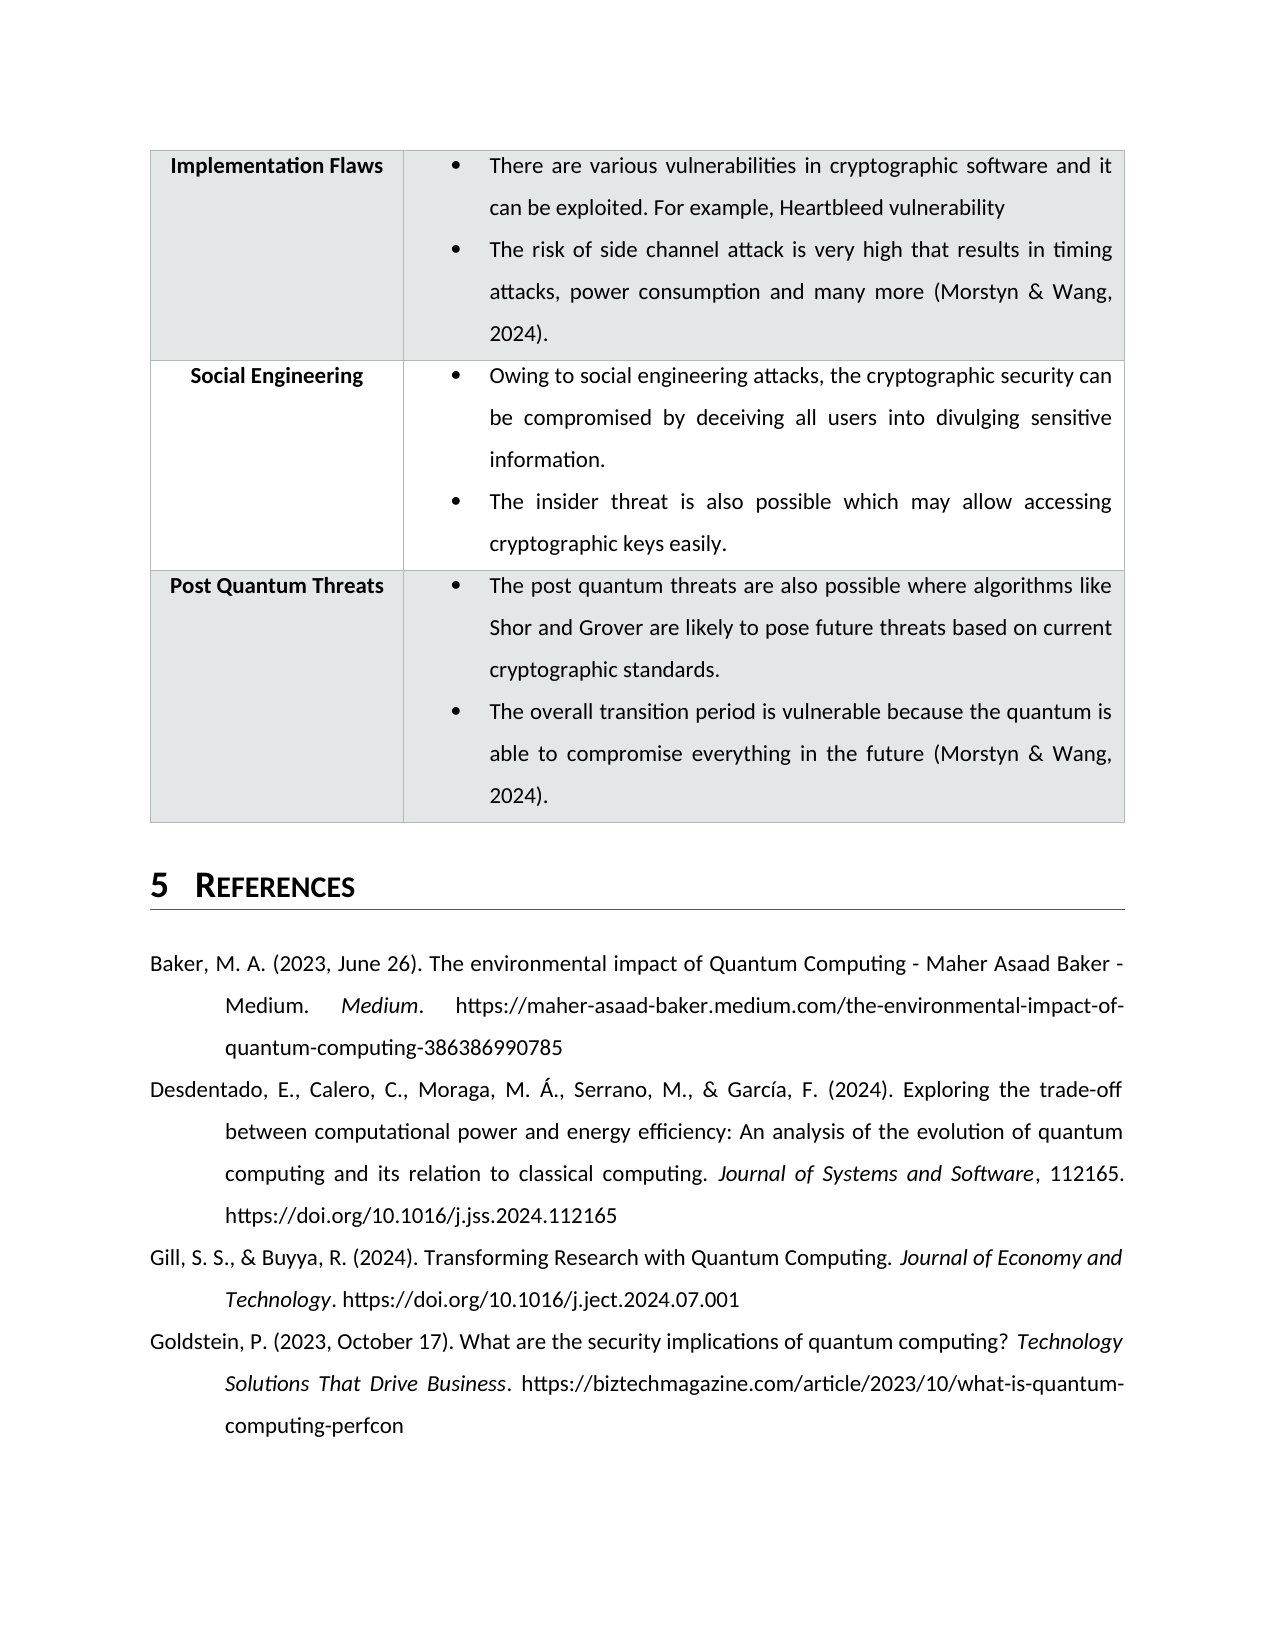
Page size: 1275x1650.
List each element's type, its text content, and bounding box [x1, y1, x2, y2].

table_cell Social Engineering [151, 361, 403, 570]
table_cell Owing to social engineering attacks, the cryptographic security can be compromised by deceiving all users into divulging sensitive information. The insider threat is also possible which may allow accessing cryptographic keys easily. [404, 361, 1124, 570]
subtitle References [150, 861, 1125, 909]
text Goldstein, P. (2023, October 17). What are the security implications of quantum computing? Technology Solutions That Drive Business. https://biztechmagazine.com/article/2023/10/what-is-quantum-computing-perfcon [150, 1327, 1125, 1439]
text Baker, M. A. (2023, June 26). The environmental impact of Quantum Computing - Maher Asaad Baker - Medium. Medium. https://maher-asaad-baker.medium.com/the-environmental-impact-of-quantum-computing-386386990785 [150, 949, 1125, 1061]
table_cell Post Quantum Threats [151, 571, 403, 822]
table_cell The post quantum threats are also possible where algorithms like Shor and Grover are likely to pose future threats based on current cryptographic standards. The overall transition period is vulnerable because the quantum is able to compromise everything in the future (Morstyn & Wang, 2024). [404, 571, 1124, 822]
text Desdentado, E., Calero, C., Moraga, M. Á., Serrano, M., & García, F. (2024). Exploring the trade-off between computational power and energy efficiency: An analysis of the evolution of quantum computing and its relation to classical computing. Journal of Systems and Software, 112165. https://doi.org/10.1016/j.jss.2024.112165 [150, 1075, 1125, 1229]
text Gill, S. S., & Buyya, R. (2024). Transforming Research with Quantum Computing. Journal of Economy and Technology. https://doi.org/10.1016/j.ject.2024.07.001 [150, 1243, 1125, 1313]
table_cell There are various vulnerabilities in cryptographic software and it can be exploited. For example, Heartbleed vulnerability The risk of side channel attack is very high that results in timing attacks, power consumption and many more (Morstyn & Wang, 2024). [404, 151, 1124, 360]
table_cell Implementation Flaws [151, 151, 403, 360]
